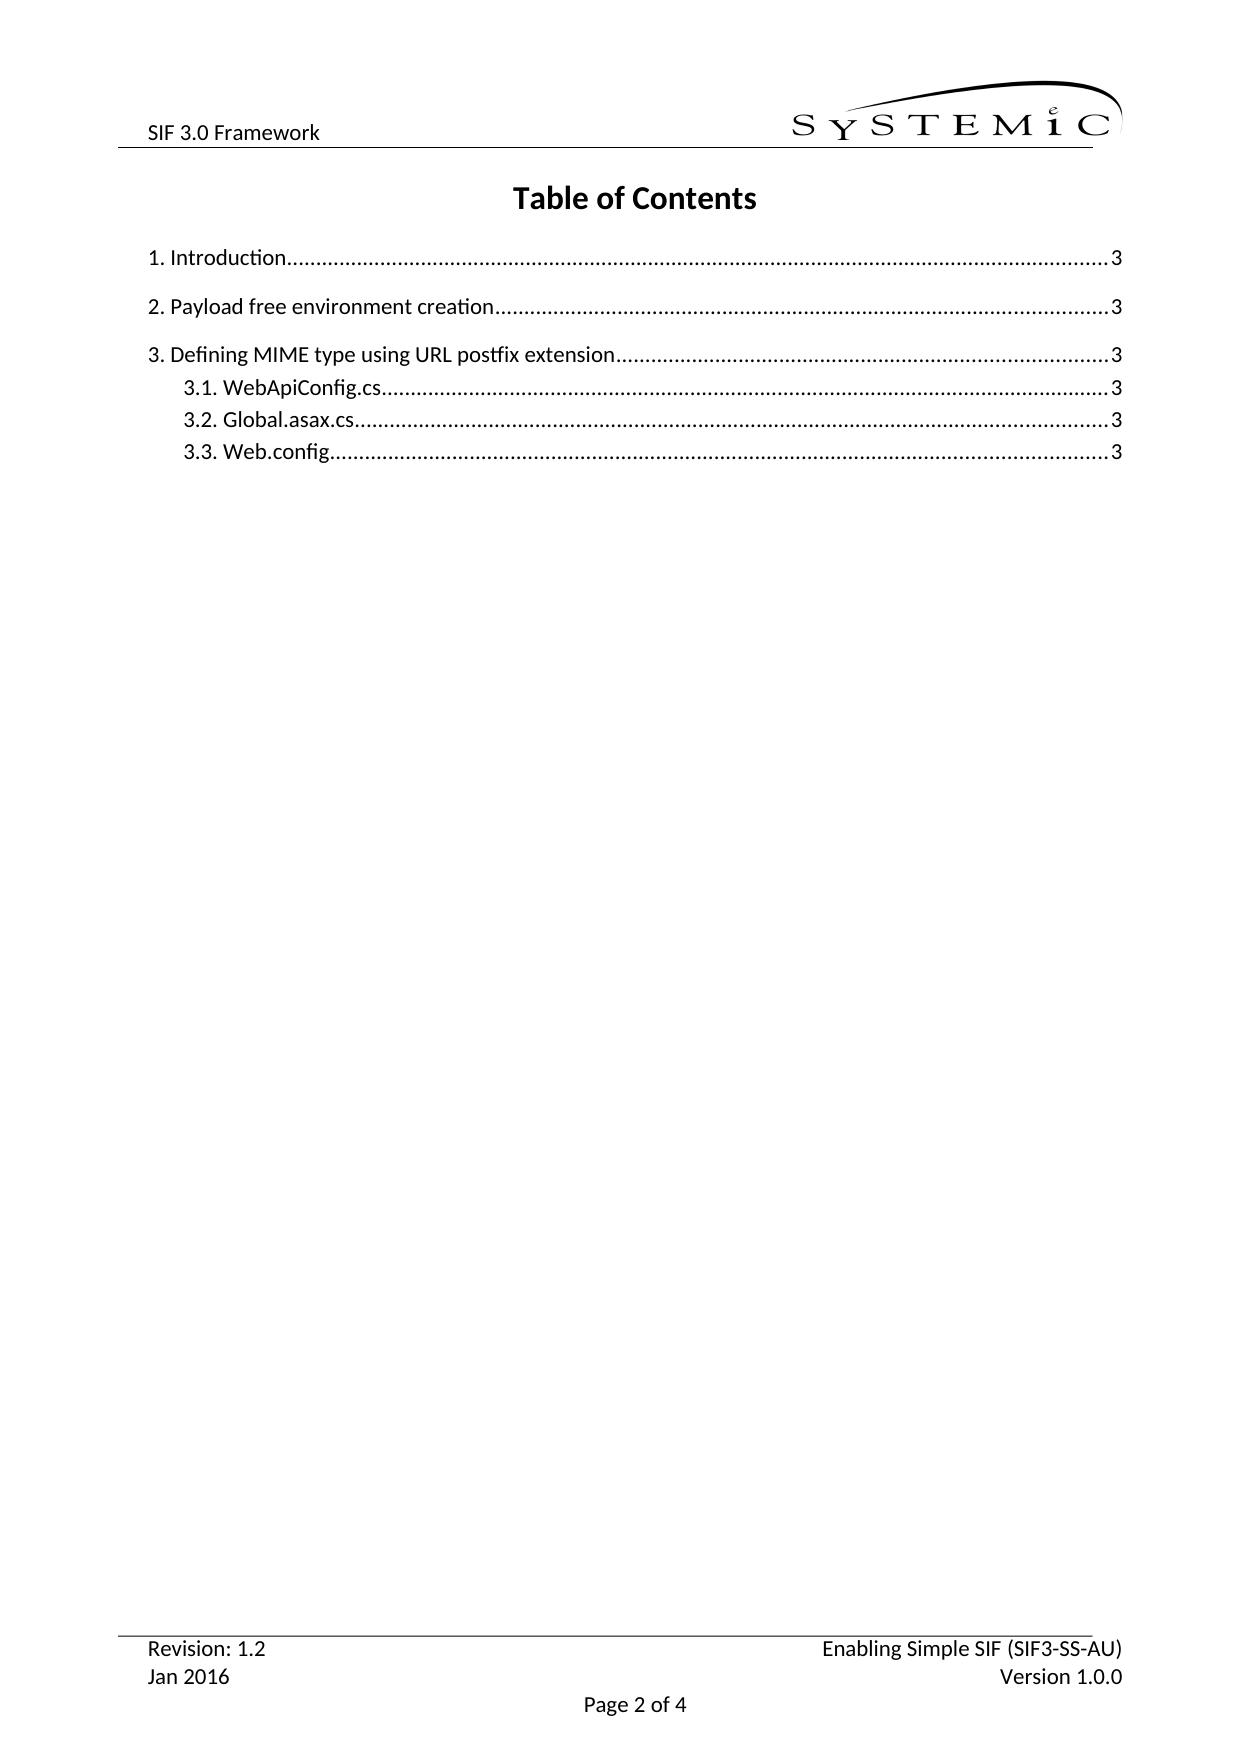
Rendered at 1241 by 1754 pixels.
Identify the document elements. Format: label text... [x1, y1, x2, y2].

text 3. Defining MIME type using URL postfix extension 3 [148, 341, 1122, 369]
text 3.2. Global.asax.cs 3 [183, 405, 1122, 433]
text 3.1. WebApiConfig.cs 3 [183, 373, 1122, 401]
text 2. Payload free environment creation 3 [148, 292, 1122, 320]
text 1. Introduction 3 [148, 243, 1122, 271]
title Table of Contents [148, 177, 1122, 218]
text 3.3. Web.config 3 [183, 437, 1122, 465]
picture [792, 80, 1123, 140]
